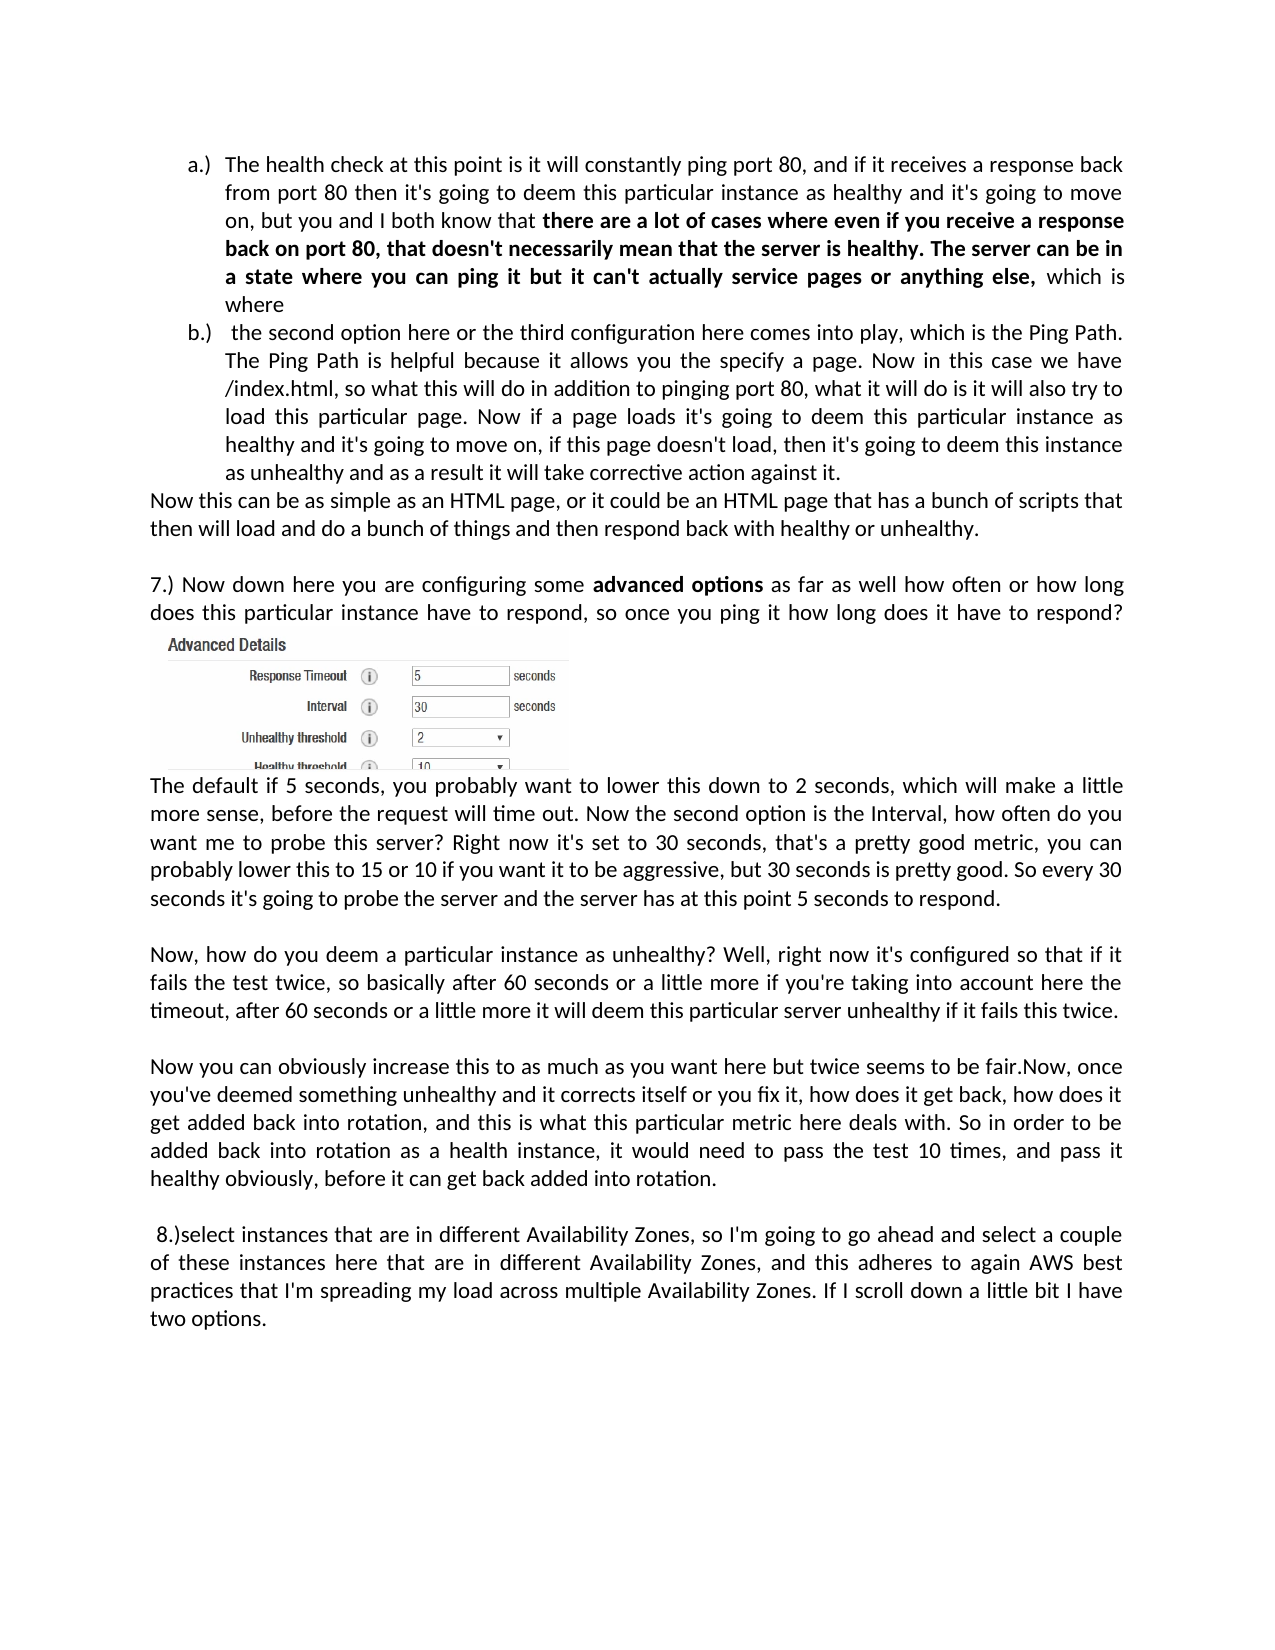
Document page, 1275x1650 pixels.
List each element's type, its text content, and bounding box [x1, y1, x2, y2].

list The health check at this point is it will constantly ping port 80, and if it receives a response back from port 80 then it's going to deem this particular instance as healthy and it's going to move on, but you and I both know that there are a lot of cases where even if you receive a response back on port 80, that doesn't necessarily mean that the server is healthy. The server can be in a state where you can ping it but it can't actually service pages or anything else, which is where [187, 150, 1125, 318]
picture [150, 626, 569, 772]
text The default if 5 seconds, you probably want to lower this down to 2 seconds, which will make a little more sense, before the request will time out. Now the second option is the Interval, how often do you want me to probe this server? Right now it's set to 30 seconds, that's a pretty good metric, you can probably lower this to 15 or 10 if you want it to be aggressive, but 30 seconds is pretty good. So every 30 seconds it's going to probe the server and the server has at this point 5 seconds to respond. [150, 772, 1125, 912]
list the second option here or the third configuration here comes into play, which is the Ping Path. The Ping Path is helpful because it allows you the specify a page. Now in this case we have /index.html, so what this will do in addition to pinging port 80, what it will do is it will also try to load this particular page. Now if a page loads it's going to deem this particular instance as healthy and it's going to move on, if this page doesn't load, then it's going to deem this instance as unhealthy and as a result it will take corrective action against it. [187, 318, 1125, 486]
text 8.)select instances that are in different Availability Zones, so I'm going to go ahead and select a couple of these instances here that are in different Availability Zones, and this adheres to again AWS best practices that I'm spreading my load across multiple Availability Zones. If I scroll down a little bit I have two options. [150, 1220, 1125, 1332]
text Now, how do you deem a particular instance as unhealthy? Well, right now it's configured so that if it fails the test twice, so basically after 60 seconds or a little more if you're taking into account here the timeout, after 60 seconds or a little more it will deem this particular server unhealthy if it fails this twice. [150, 940, 1125, 1024]
text Now you can obviously increase this to as much as you want here but twice seems to be fair.Now, once you've deemed something unhealthy and it corrects itself or you fix it, how does it get back, how does it get added back into rotation, and this is what this particular metric here deals with. So in order to be added back into rotation as a health instance, it would need to pass the test 10 times, and pass it healthy obviously, before it can get back added into rotation. [150, 1052, 1125, 1192]
text Now this can be as simple as an HTML page, or it could be an HTML page that has a bunch of scripts that then will load and do a bunch of things and then respond back with healthy or unhealthy. [150, 486, 1125, 542]
